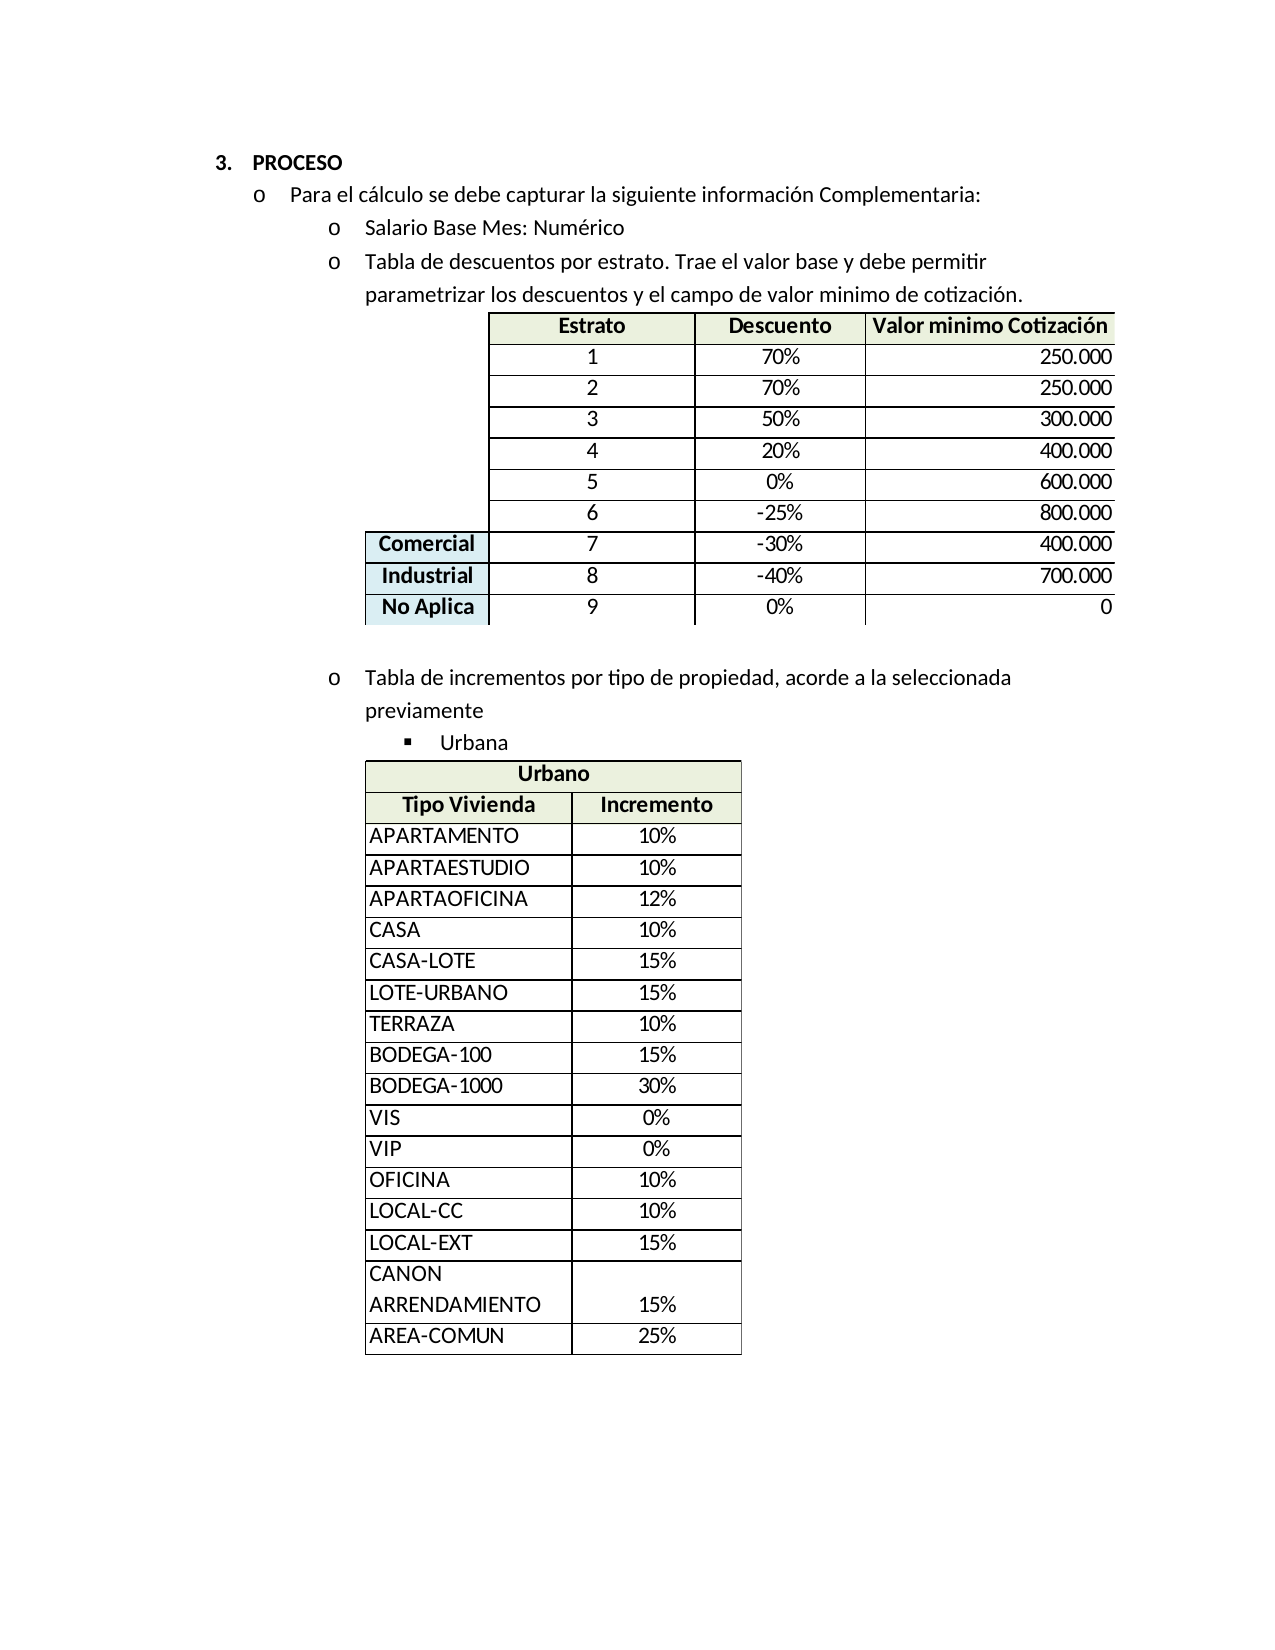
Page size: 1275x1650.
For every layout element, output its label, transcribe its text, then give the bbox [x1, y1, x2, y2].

list Salario Base Mes: Numérico [327, 213, 1098, 242]
list Para el cálculo se debe capturar la siguiente información Complementaria: [252, 180, 1098, 209]
list PROCESO [215, 148, 1098, 176]
list Tabla de descuentos por estrato. Trae el valor base y debe permitir parametrizar los descuentos y el campo de valor minimo de cotización. [327, 247, 1098, 308]
list Tabla de incrementos por tipo de propiedad, acorde a la seleccionada previamente [327, 663, 1098, 724]
list Urbana [402, 728, 1098, 756]
